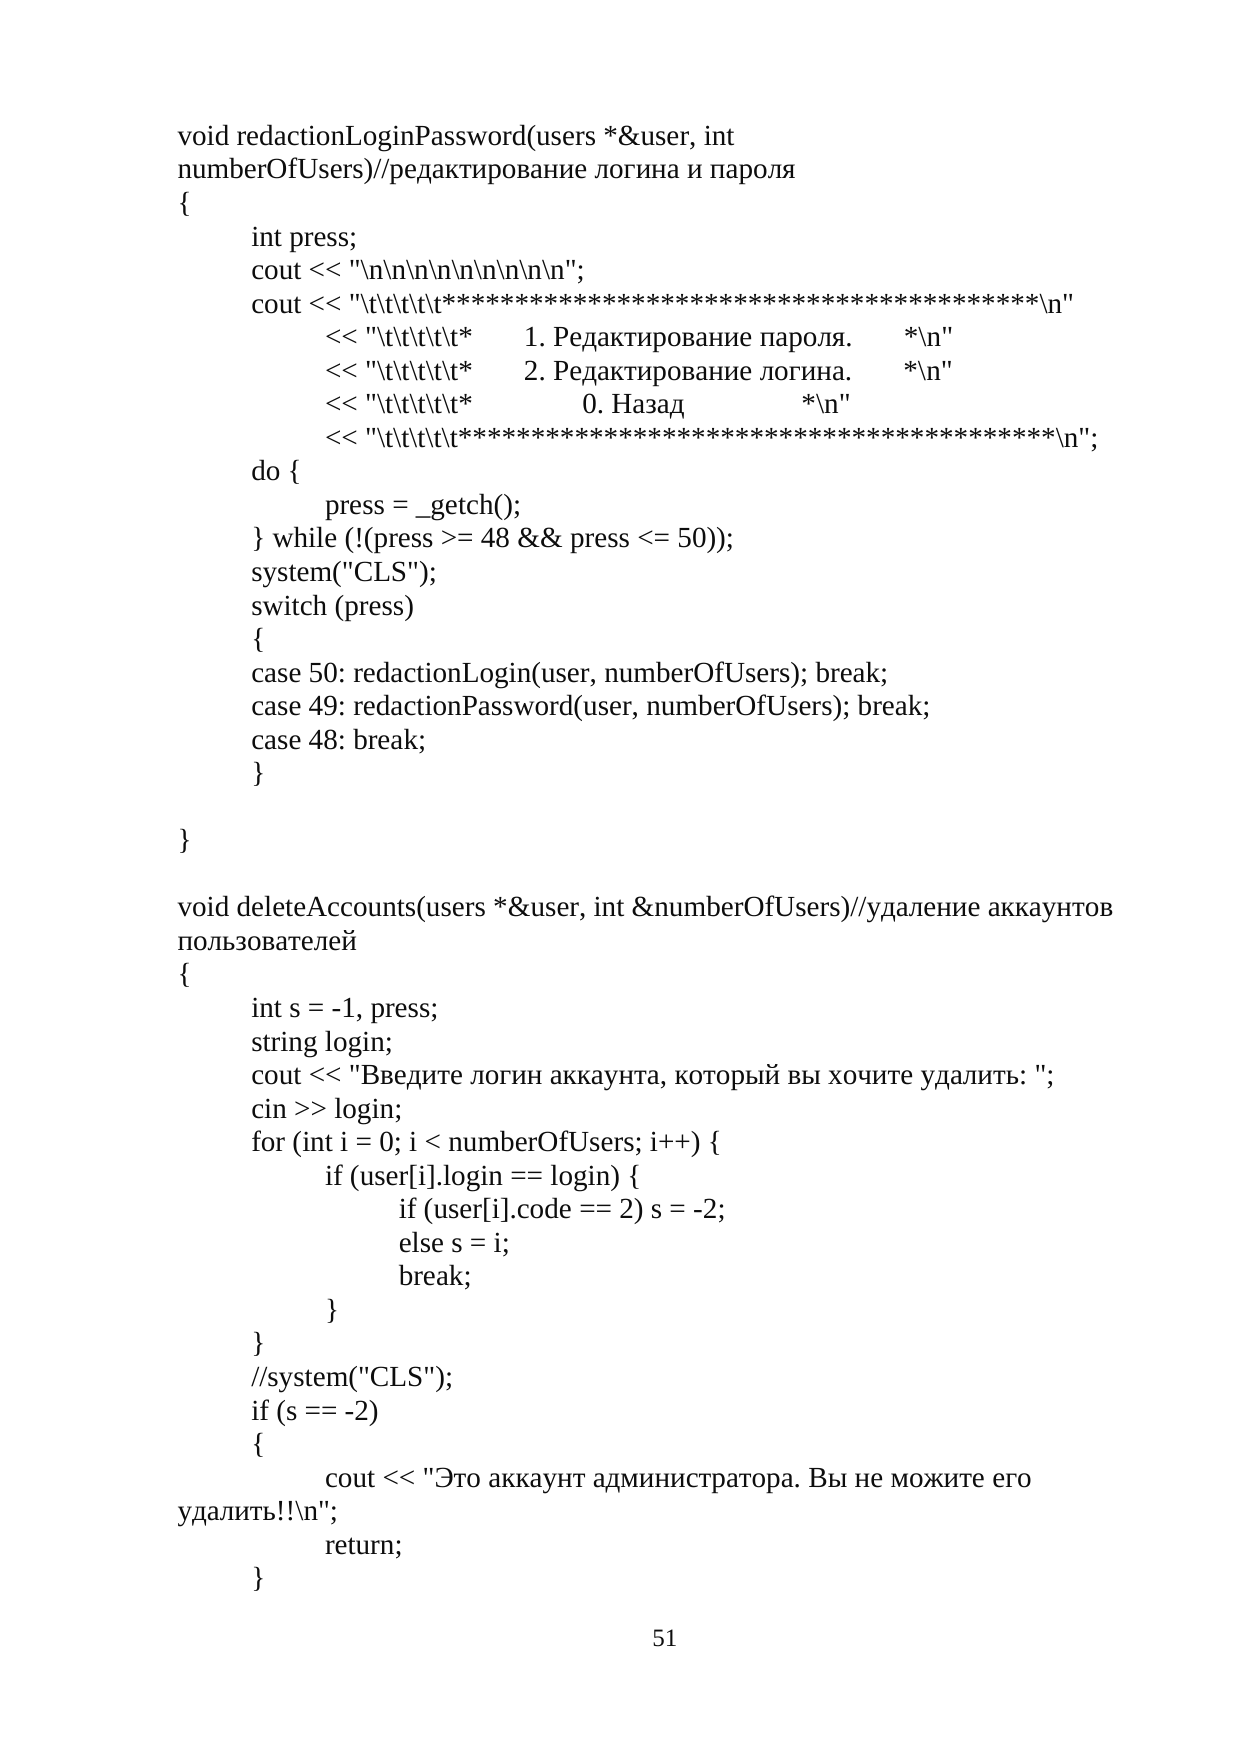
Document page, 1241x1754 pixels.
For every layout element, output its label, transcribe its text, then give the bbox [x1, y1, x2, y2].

text else s = i; [177, 1225, 1152, 1258]
text { [177, 1426, 1152, 1460]
text << "\t\t\t\t\t* 0. Назад *\n" [177, 386, 1152, 420]
text system("CLS"); [177, 554, 1152, 588]
text } [177, 755, 1152, 789]
text do { [177, 453, 1152, 487]
text switch (press) [177, 588, 1152, 621]
text void deleteAccounts(users *&user, int &numberOfUsers)//удаление аккаунтов пользователей [177, 889, 1152, 957]
text } [177, 1292, 1152, 1326]
text cout << "Введите логин аккаунта, который вы хочите удалить: "; [177, 1057, 1152, 1091]
text { [177, 621, 1152, 655]
text press = _getch(); [177, 487, 1152, 521]
text if (user[i].code == 2) s = -2; [177, 1191, 1152, 1225]
text } while (!(press >= 48 && press <= 50)); [177, 521, 1152, 554]
text << "\t\t\t\t\t* 1. Редактирование пароля. *\n" [177, 319, 1152, 353]
text << "\t\t\t\t\t*****************************************\n"; [177, 420, 1152, 453]
text if (s == -2) [177, 1393, 1152, 1426]
text } [177, 822, 1152, 856]
text { [177, 185, 1152, 219]
text int s = -1, press; [177, 990, 1152, 1024]
text for (int i = 0; i < numberOfUsers; i++) { [177, 1124, 1152, 1158]
text case 48: break; [177, 722, 1152, 755]
text break; [177, 1258, 1152, 1292]
text << "\t\t\t\t\t* 2. Редактирование логина. *\n" [177, 353, 1152, 386]
text void redactionLoginPassword(users *&user, int numberOfUsers)//редактирование логина и пароля [177, 118, 1152, 185]
text { [177, 957, 1152, 990]
text } [177, 1326, 1152, 1359]
text return; [177, 1527, 1152, 1560]
text string login; [177, 1024, 1152, 1057]
text case 50: redactionLogin(user, numberOfUsers); break; [177, 655, 1152, 688]
text if (user[i].login == login) { [177, 1158, 1152, 1191]
text cout << "\t\t\t\t\t*****************************************\n" [177, 286, 1152, 319]
text //system("CLS"); [177, 1359, 1152, 1393]
text case 49: redactionPassword(user, numberOfUsers); break; [177, 688, 1152, 722]
text } [177, 1560, 1152, 1594]
text int press; [177, 219, 1152, 252]
text cout << "\n\n\n\n\n\n\n\n\n"; [177, 252, 1152, 286]
text cin >> login; [177, 1091, 1152, 1124]
text cout << "Это аккаунт администратора. Вы не можите его удалить!!\n"; [177, 1460, 1152, 1527]
